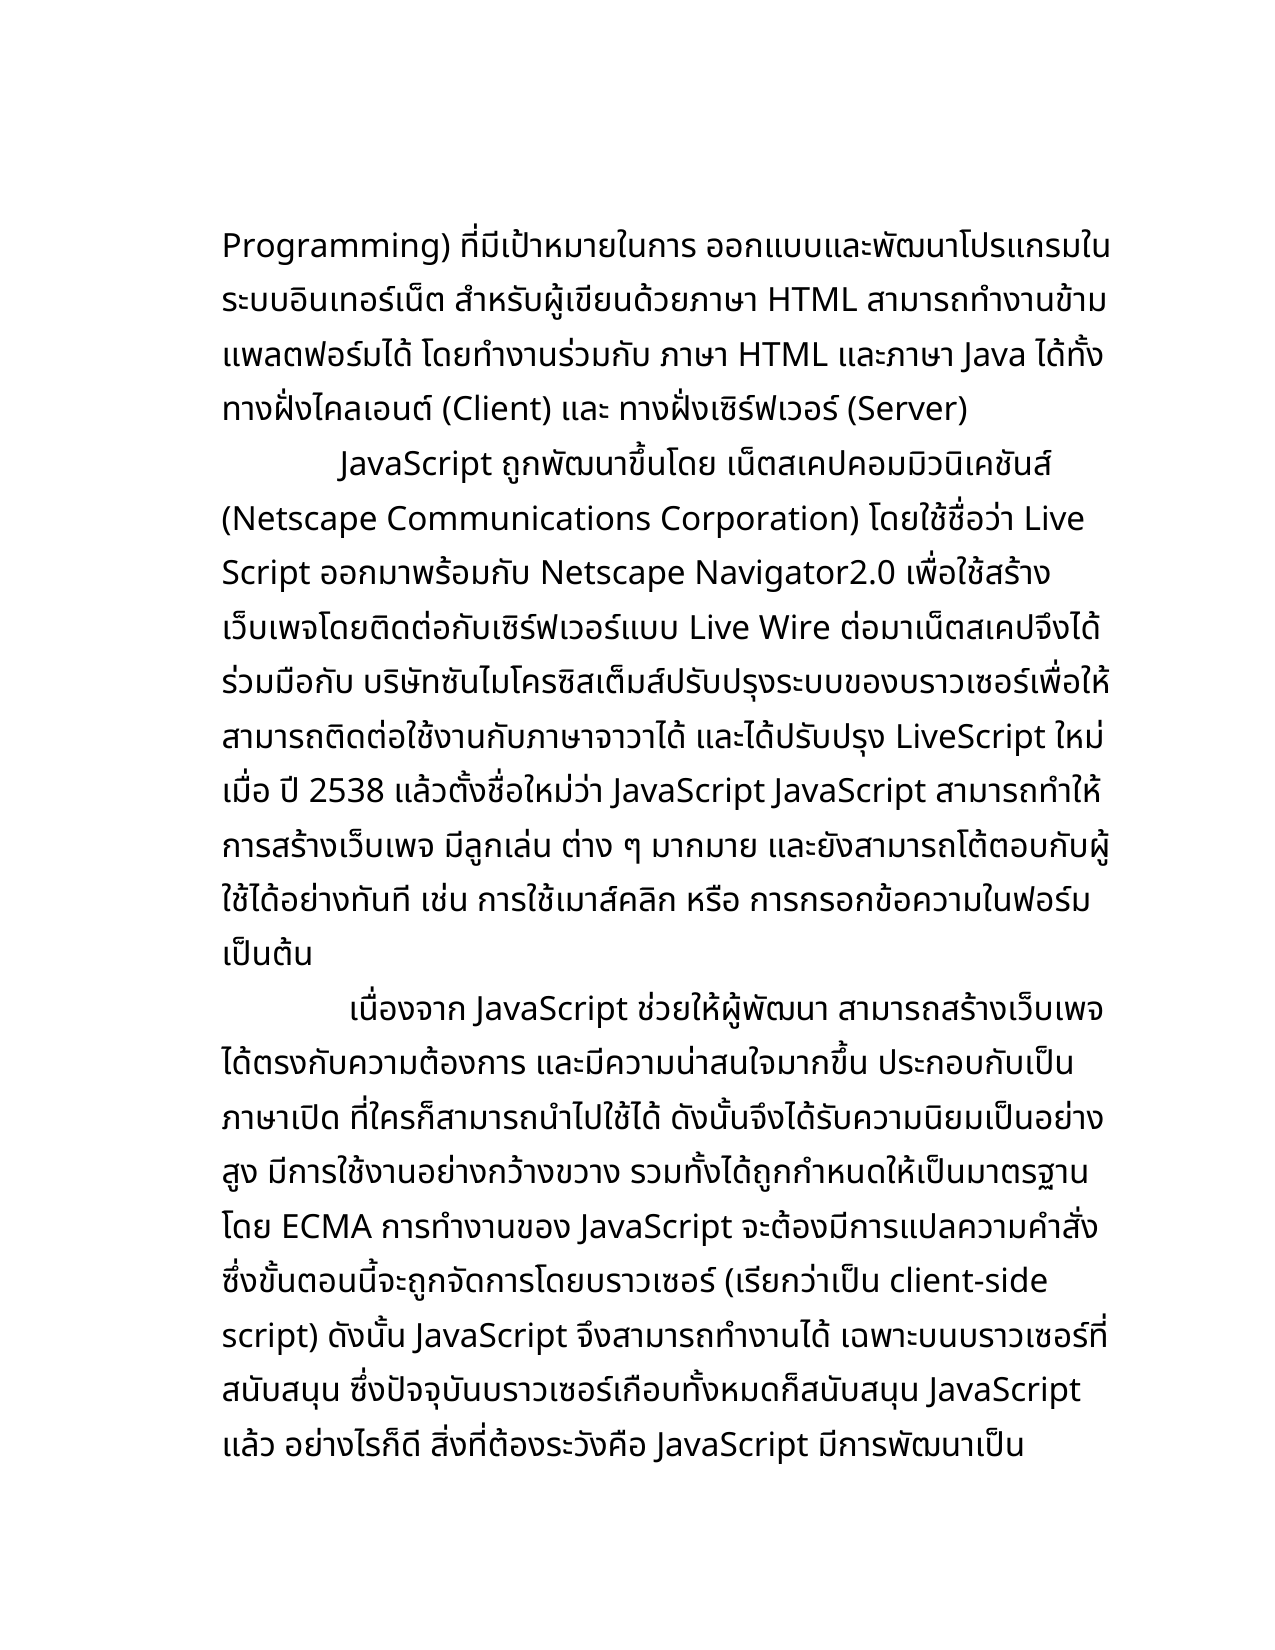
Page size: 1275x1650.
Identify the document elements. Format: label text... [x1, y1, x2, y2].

text JavaScript ถูกพัฒนาขึ้นโดย เน็ตสเคปคอมมิวนิเคชันส์ (Netscape Communications Corporation) โดยใช้ชื่อว่า Live Script ออกมาพร้อมกับ Netscape Navigator2.0 เพื่อใช้สร้างเว็บเพจโดยติดต่อกับเซิร์ฟเวอร์แบบ Live Wire ต่อมาเน็ตสเคปจึงได้ร่วมมือกับ บริษัทซันไมโครซิสเต็มส์ปรับปรุงระบบของบราวเซอร์เพื่อให้สามารถติดต่อใช้งานกับภาษาจาวาได้ และได้ปรับปรุง LiveScript ใหม่เมื่อ ปี 2538 แล้วตั้งชื่อใหม่ว่า JavaScript JavaScript สามารถทำให้ การสร้างเว็บเพจ มีลูกเล่น ต่าง ๆ มากมาย และยังสามารถโต้ตอบกับผู้ใช้ได้อย่างทันที เช่น การใช้เมาส์คลิก หรือ การกรอกข้อความในฟอร์ม เป็นต้น [221, 440, 1125, 981]
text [221, 221, 1125, 436]
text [221, 985, 1125, 1471]
